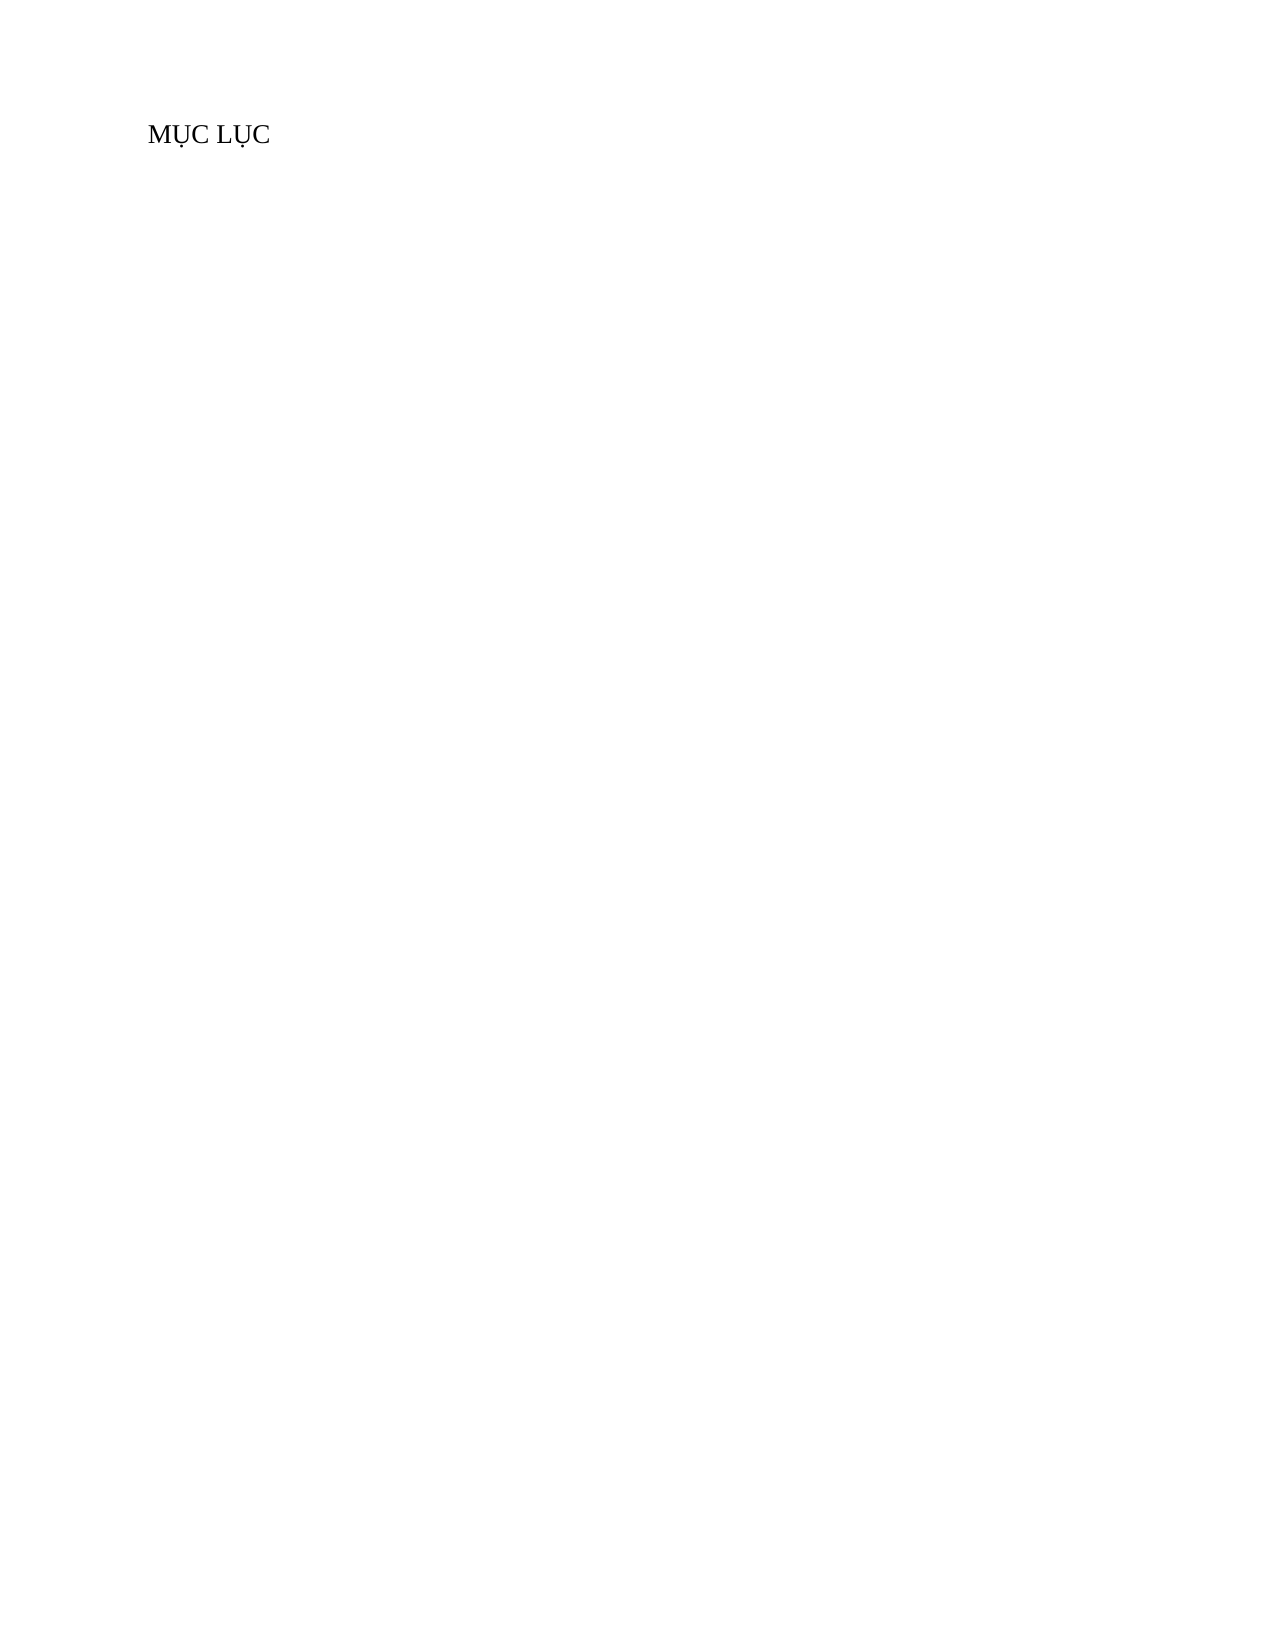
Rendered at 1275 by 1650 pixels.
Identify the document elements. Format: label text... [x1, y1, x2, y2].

text MỤC LỤC [148, 118, 1157, 149]
